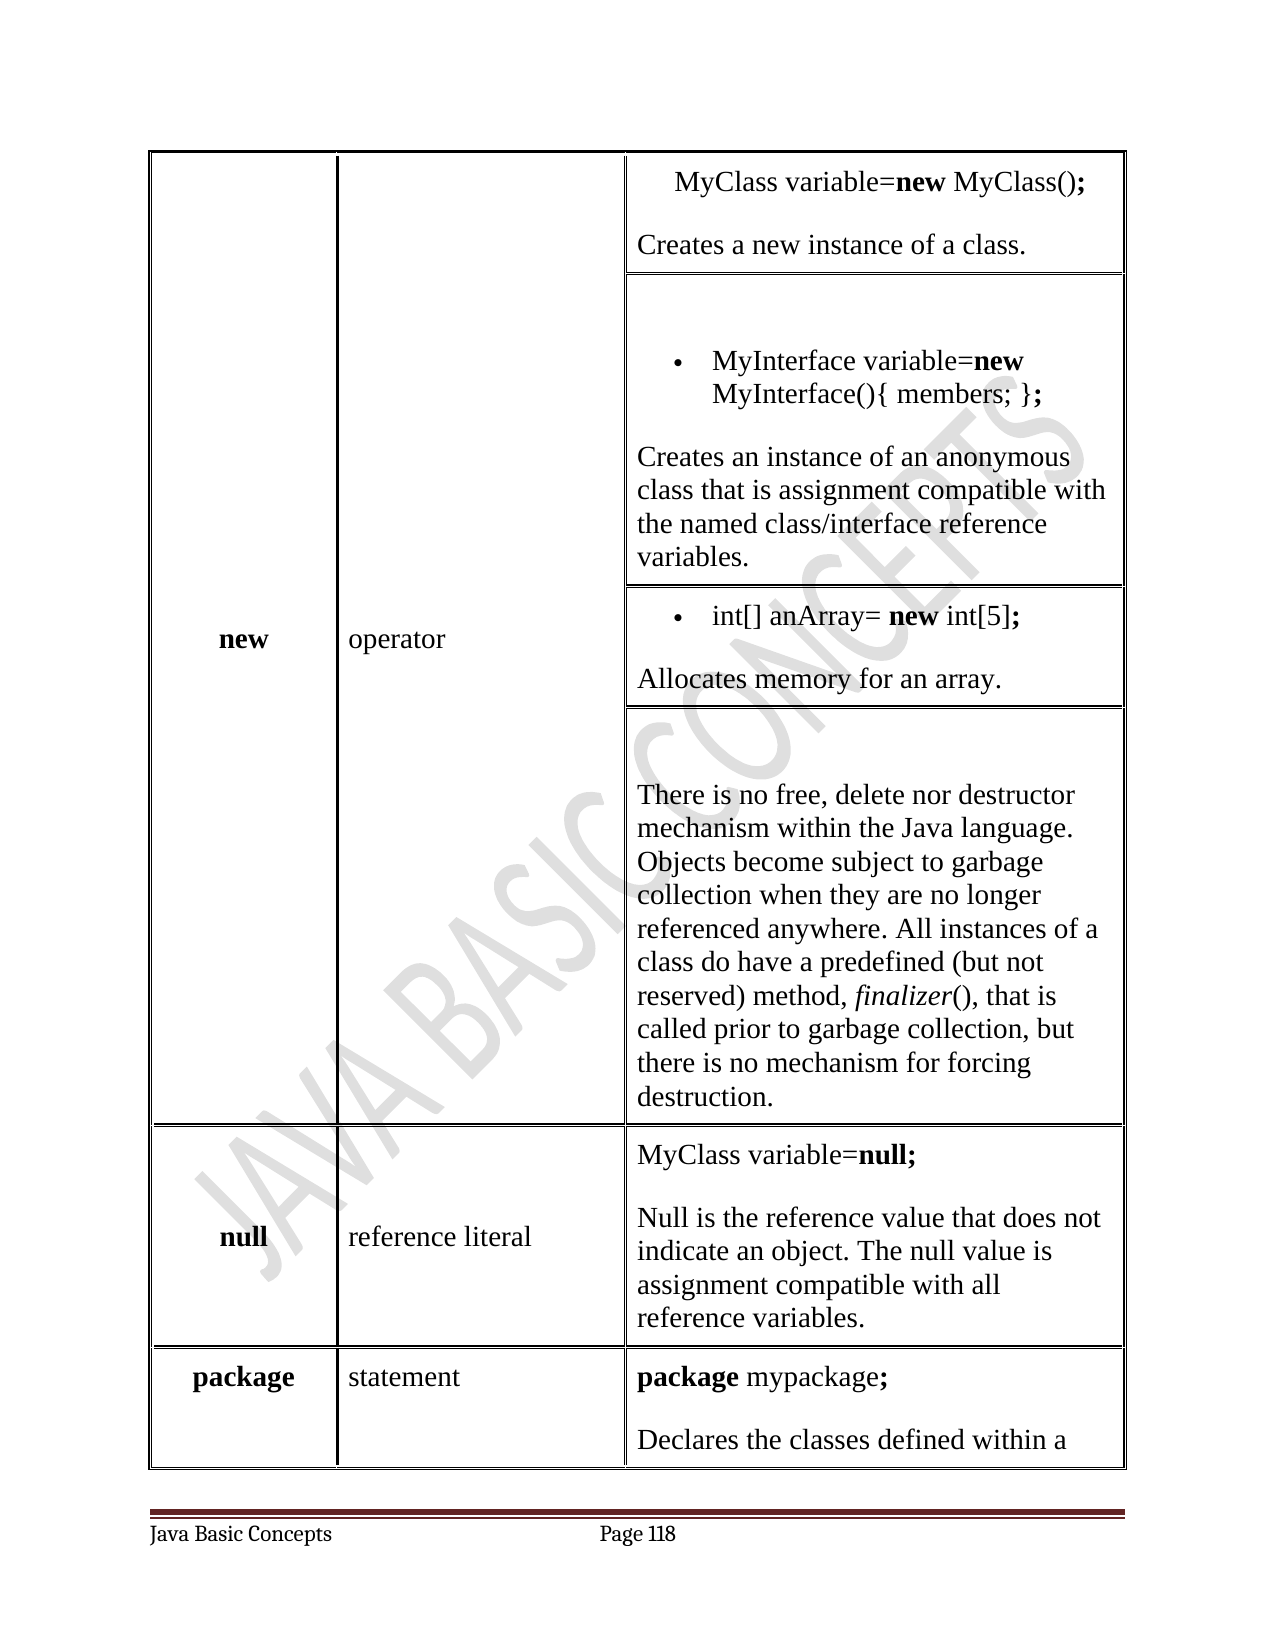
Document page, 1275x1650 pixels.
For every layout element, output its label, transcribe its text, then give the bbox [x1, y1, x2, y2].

table_cell There is no free, delete nor destructor mechanism within the Java language. Objects become subject to garbage collection when they are no longer referenced anywhere. All instances of a class do have a predefined (but not reserved) method, finalizer(), that is called prior to garbage collection, but there is no mechanism for forcing destruction. [627, 705, 1124, 1123]
table_cell int[] anArray= new int[5]; Allocates memory for an array. [627, 584, 1124, 705]
table_cell null [152, 1123, 336, 1345]
table_cell reference literal [339, 1127, 624, 1345]
table_cell MyInterface variable=new MyInterface(){ members; }; Creates an instance of an anonymous class that is assignment compatible with the named class/interface reference variables. [627, 271, 1124, 584]
table_cell statement [337, 1349, 626, 1466]
table_cell operator [337, 153, 626, 1123]
table_cell MyClass variable=null; Null is the reference value that does not indicate an object. The null value is assignment compatible with all reference variables. [627, 1123, 1124, 1345]
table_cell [626, 1345, 1124, 1466]
table_cell new [152, 152, 337, 1123]
table_cell  MyClass variable=new MyClass(); Creates a new instance of a class. [626, 153, 1123, 271]
table_cell package [152, 1345, 337, 1466]
